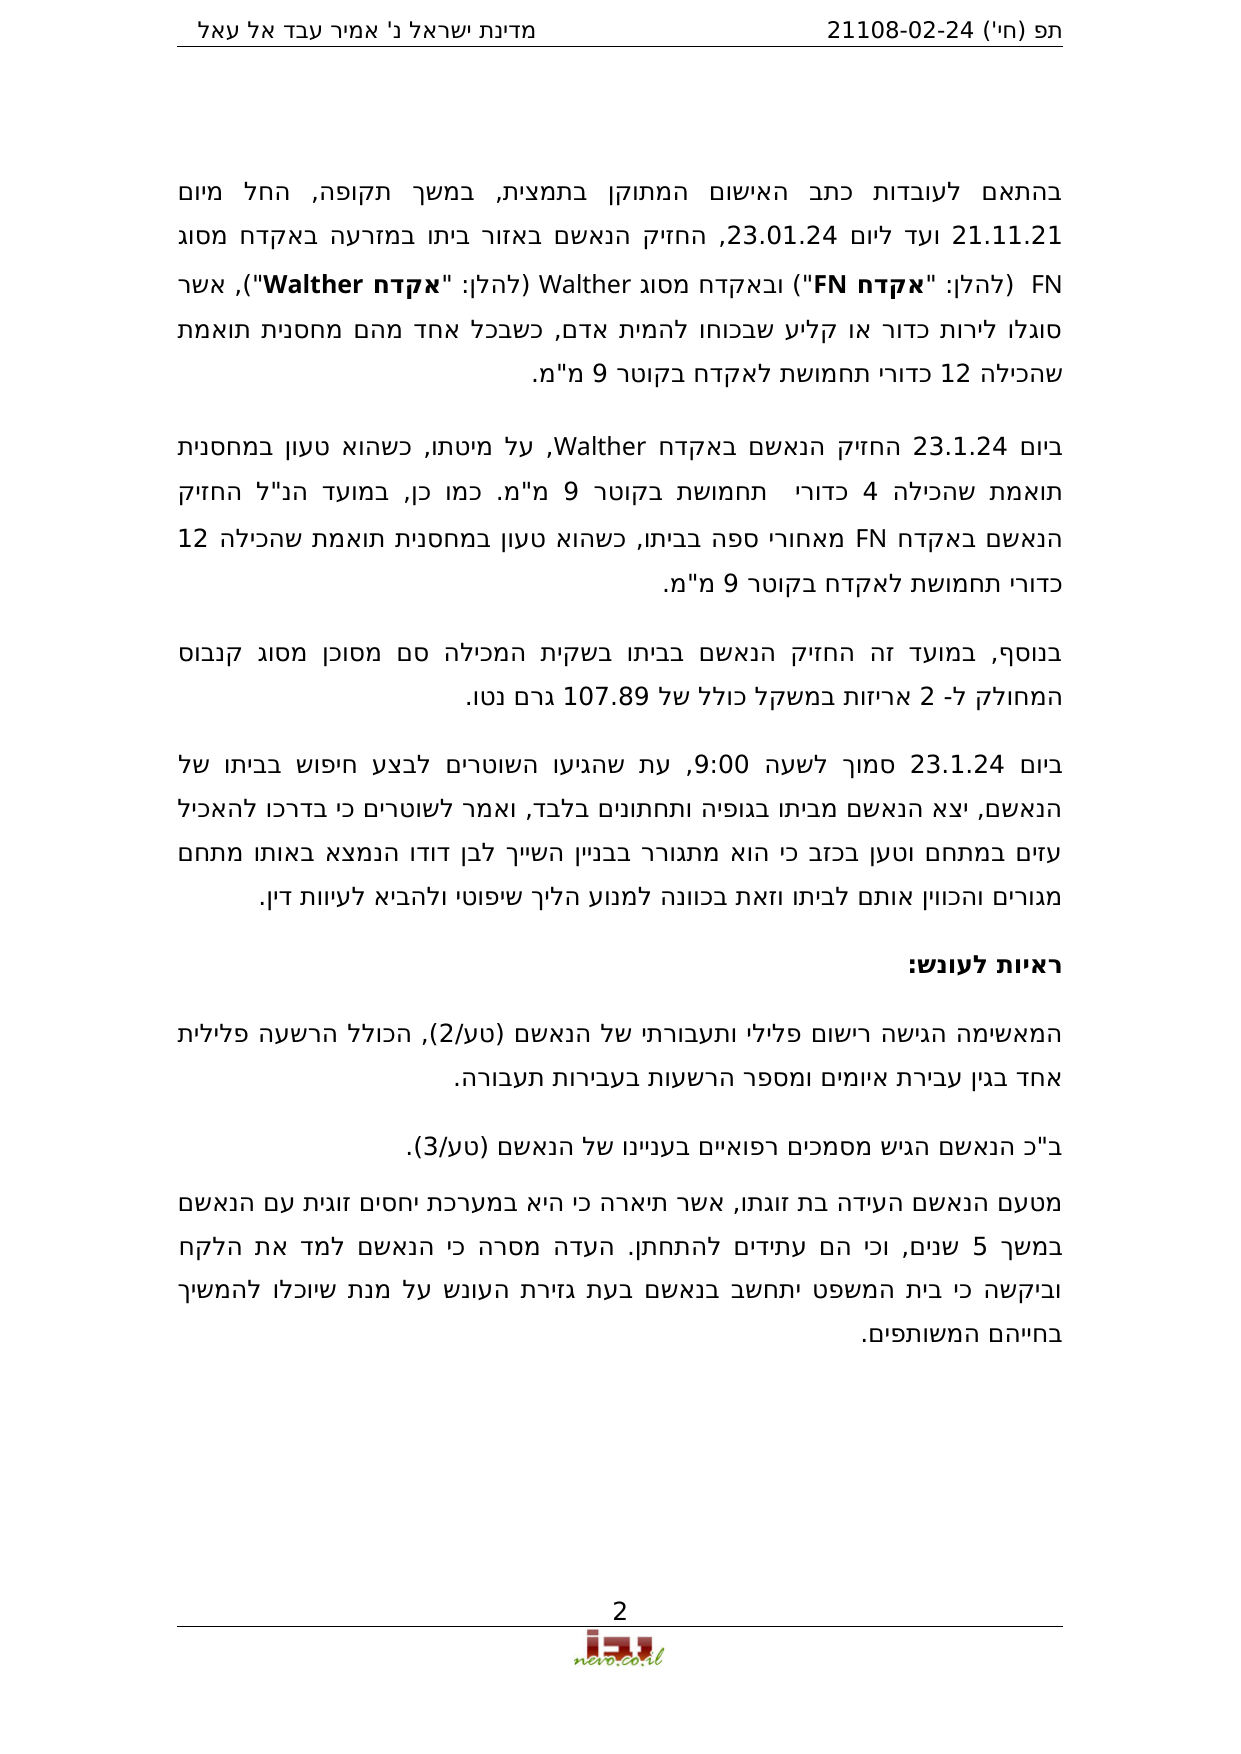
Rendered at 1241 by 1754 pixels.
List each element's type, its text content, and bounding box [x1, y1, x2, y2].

text מטעם הנאשם העידה בת זוגתו, אשר תיארה כי היא במערכת יחסים זוגית עם הנאשם במשך 5 שנים, וכי הם עתידים להתחתן. העדה מסרה כי הנאשם למד את הלקח וביקשה כי בית המשפט יתחשב בנאשם בעת גזירת העונש על מנת שיוכלו להמשיך בחייהם המשותפים. [177, 1188, 1063, 1348]
picture [574, 1629, 666, 1667]
text ביום 23.1.24 החזיק הנאשם באקדח Walther, על מיטתו, כשהוא טעון במחסנית תואמת שהכילה 4 כדורי תחמושת בקוטר 9 מ"מ. כמו כן, במועד הנ"ל החזיק הנאשם באקדח FN מאחורי ספה בביתו, כשהוא טעון במחסנית תואמת שהכילה 12 כדורי תחמושת לאקדח בקוטר 9 מ"מ. [177, 428, 1063, 598]
text בנוסף, במועד זה החזיק הנאשם בביתו בשקית המכילה סם מסוכן מסוג קנבוס המחולק ל- 2 אריזות במשקל כולל של 107.89 גרם נטו. [177, 638, 1063, 711]
text ראיות לעונש: [177, 951, 1063, 980]
text ב"כ הנאשם הגיש מסמכים רפואיים בעניינו של הנאשם (טע/3). [177, 1132, 1063, 1161]
text בהתאם לעובדות כתב האישום המתוקן בתמצית, במשך תקופה, החל מיום 21.11.21 ועד ליום 23.01.24, החזיק הנאשם באזור ביתו במזרעה באקדח מסוג FN (להלן: "אקדח FN") ובאקדח מסוג Walther (להלן: "אקדח Walther"), אשר סוגלו לירות כדור או קליע שבכוחו להמית אדם, כשבכל אחד מהם מחסנית תואמת שהכילה 12 כדורי תחמושת לאקדח בקוטר 9 מ"מ. [177, 177, 1063, 389]
text ביום 23.1.24 סמוך לשעה 9:00, עת שהגיעו השוטרים לבצע חיפוש בביתו של הנאשם, יצא הנאשם מביתו בגופיה ותחתונים בלבד, ואמר לשוטרים כי בדרכו להאכיל עזים במתחם וטען בכזב כי הוא מתגורר בבניין השייך לבן דודו הנמצא באותו מתחם מגורים והכווין אותם לביתו וזאת בכוונה למנוע הליך שיפוטי ולהביא לעיוות דין. [177, 751, 1063, 911]
text המאשימה הגישה רישום פלילי ותעבורתי של הנאשם (טע/2), הכולל הרשעה פלילית אחד בגין עבירת איומים ומספר הרשעות בעבירות תעבורה. [177, 1019, 1063, 1092]
